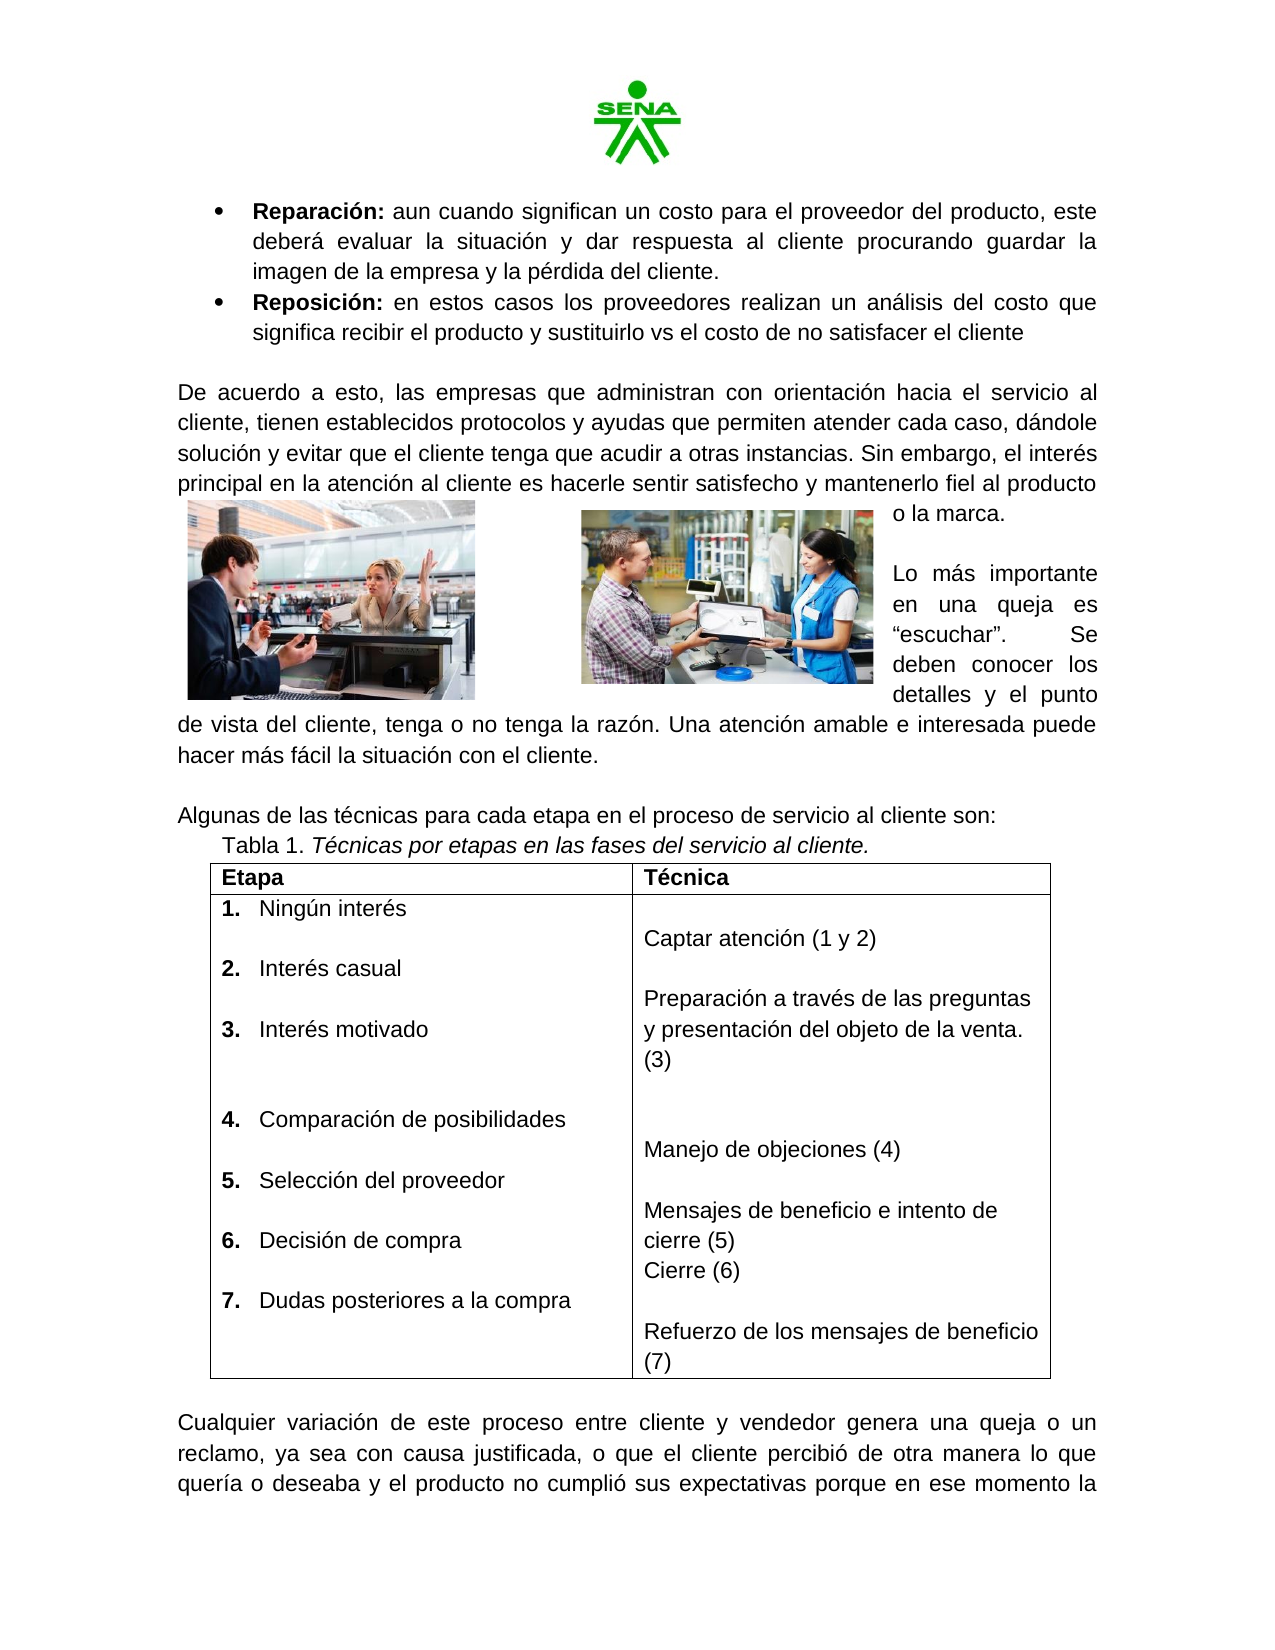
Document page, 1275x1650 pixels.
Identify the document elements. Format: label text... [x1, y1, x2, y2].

picture [187, 500, 476, 700]
text Algunas de las técnicas para cada etapa en el proceso de servicio al cliente son: [177, 802, 1098, 828]
text Lo más importante en una queja es “escuchar”. Se deben conocer los detalles y el punto de vista del cliente, tenga o no tenga la razón. Una atención amable e interesada puede hacer más fácil la situación con el cliente. [177, 560, 1098, 768]
text Tabla 1. Técnicas por etapas en las fases del servicio al cliente. [222, 832, 1098, 859]
table_header Técnica [633, 864, 1050, 894]
list Reparación: aun cuando significan un costo para el proveedor del producto, este deberá evaluar la situación y dar respuesta al cliente procurando guardar la imagen de la empresa y la pérdida del cliente. [215, 198, 1098, 285]
picture [588, 75, 687, 172]
list Reposición: en estos casos los proveedores realizan un análisis del costo que significa recibir el producto y sustituirlo vs el costo de no satisfacer el cliente [215, 288, 1098, 345]
table_cell Ningún interés Interés casual Interés motivado Comparación de posibilidades Selección del proveedor Decisión de compra Dudas posteriores a la compra [211, 895, 632, 1378]
text De acuerdo a esto, las empresas que administran con orientación hacia el servicio al cliente, tienen establecidos protocolos y ayudas que permiten atender cada caso, dándole solución y evitar que el cliente tenga que acudir a otras instancias. Sin embargo, el interés principal en la atención al cliente es hacerle sentir satisfecho y mantenerlo fiel al producto o la marca. [177, 379, 1098, 526]
table_header Etapa [211, 864, 632, 894]
picture [581, 510, 874, 684]
table_cell Captar atención (1 y 2) Preparación a través de las preguntas y presentación del objeto de la venta. (3) Manejo de objeciones (4) Mensajes de beneficio e intento de cierre (5) Cierre (6) Refuerzo de los mensajes de beneficio (7) [633, 895, 1050, 1378]
